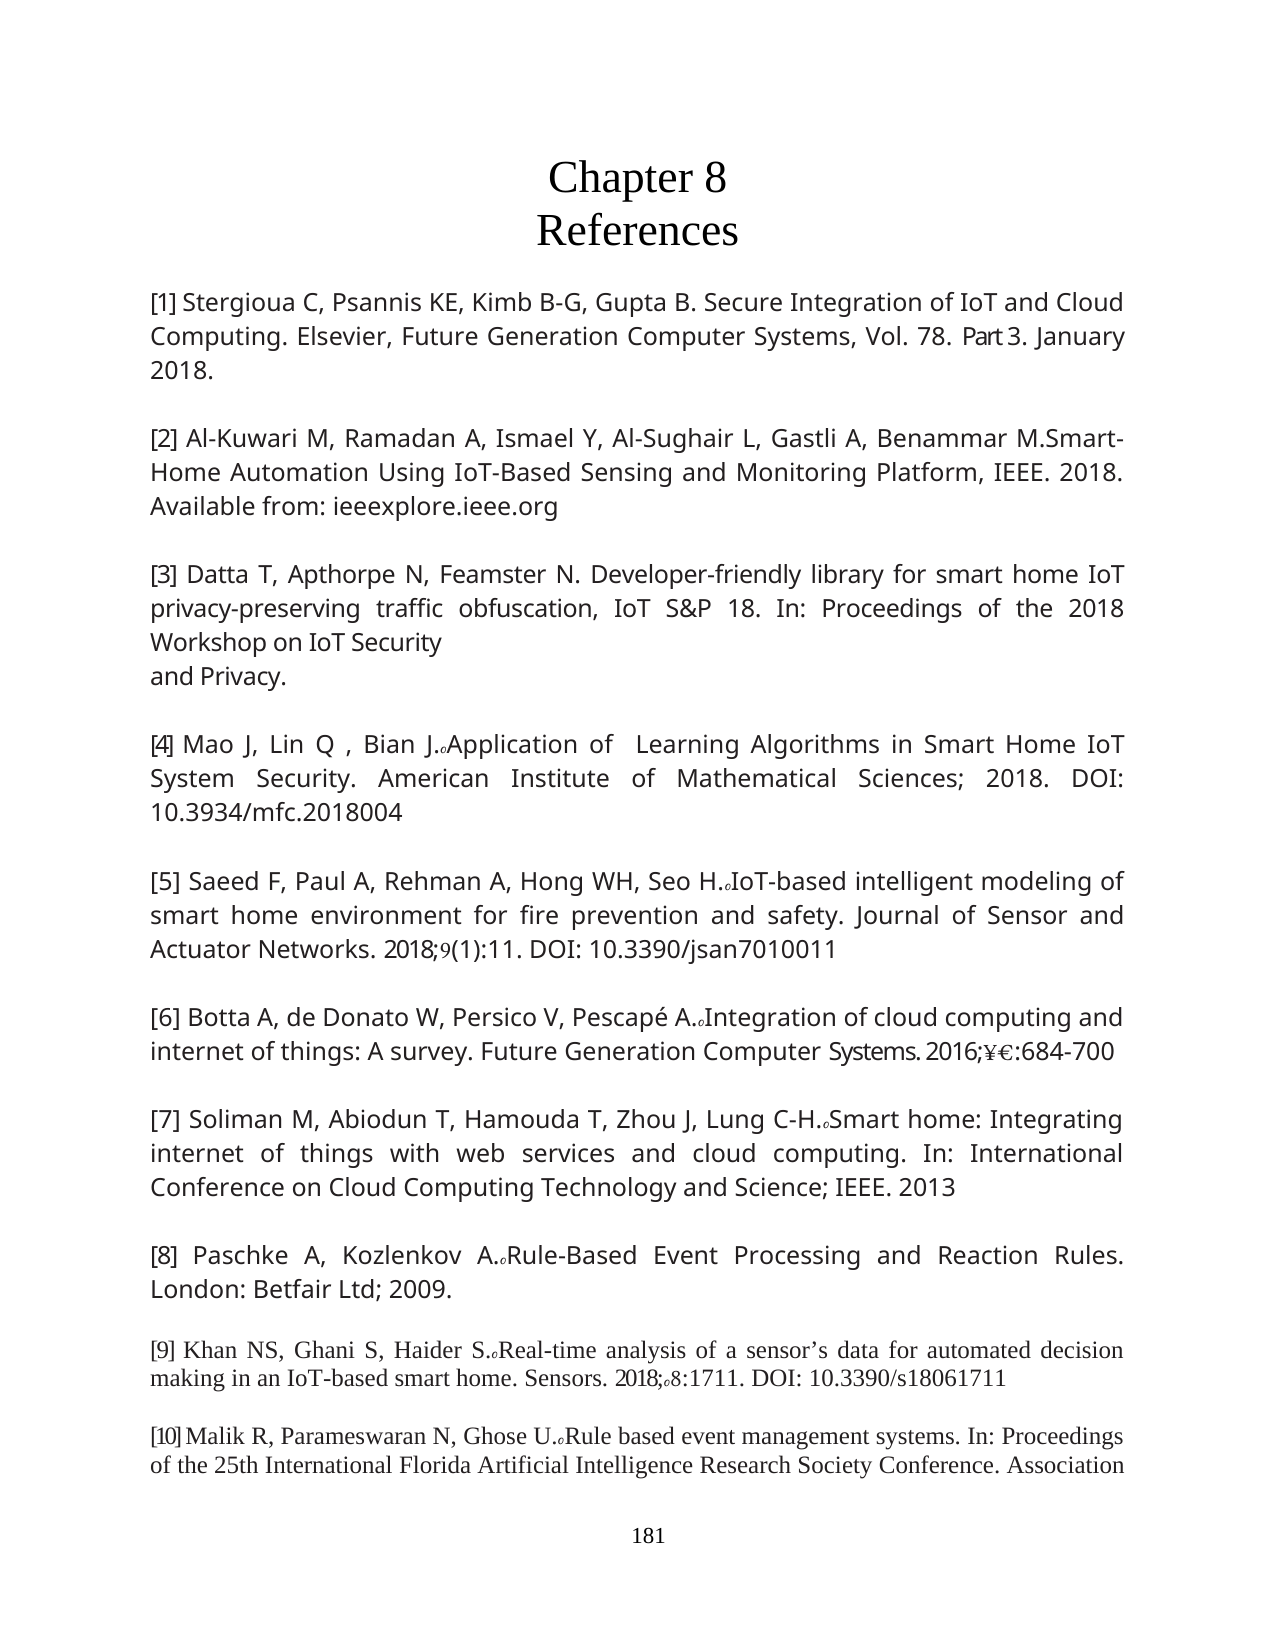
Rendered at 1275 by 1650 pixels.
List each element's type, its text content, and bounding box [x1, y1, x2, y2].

text [4] Mao J, Lin Q , Bian J.Application of Learning Algorithms in Smart Home IoT System Security. American Institute of Mathematical Sciences; 2018. DOI: 10.3934/mfc.2018004 [150, 727, 1125, 829]
text [6] Botta A, de Donato W, Persico V, Pescapé A.Integration of cloud computing and internet of things: A survey. Future Generation Computer Systems. 2016;:684-700 [150, 999, 1125, 1068]
text [1] Stergioua C, Psannis KE, Kimb B-G, Gupta B. Secure Integration of IoT and Cloud Computing. Elsevier, Future Generation Computer Systems, Vol. 78. Part 3. January 2018. [150, 284, 1125, 386]
text [8] Paschke A, Kozlenkov A.Rule-Based Event Processing and Reaction Rules. London: Betfair Ltd; 2009. [150, 1238, 1125, 1306]
text [3] Datta T, Apthorpe N, Feamster N. Developer-friendly library for smart home IoT privacy-preserving traffic obfuscation, IoT S&P 18. In: Proceedings of the 2018 Workshop on IoT Security [150, 557, 1125, 659]
text References [150, 203, 1125, 255]
text [7] Soliman M, Abiodun T, Hamouda T, Zhou J, Lung C-H.Smart home: Integrating internet of things with web services and cloud computing. In: International Conference on Cloud Computing Technology and Science; IEEE. 2013 [150, 1102, 1125, 1204]
text [2] Al-Kuwari M, Ramadan A, Ismael Y, Al-Sughair L, Gastli A, Benammar M.Smart-Home Automation Using IoT-Based Sensing and Monitoring Platform, IEEE. 2018. Available from: ieeexplore.ieee.org [150, 420, 1125, 523]
text [5] Saeed F, Paul A, Rehman A, Hong WH, Seo H.IoT-based intelligent modeling of smart home environment for fire prevention and safety. Journal of Sensor and Actuator Networks. 2018;(1):11. DOI: 10.3390/jsan7010011 [150, 863, 1125, 965]
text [150, 1421, 1125, 1478]
text Chapter 8 [150, 150, 1125, 203]
text [9] Khan NS, Ghani S, Haider S.Real-time analysis of a sensor’s data for automated decision making in an IoT-based smart home. Sensors. 2018;:1711. DOI: 10.3390/s18061711 [150, 1335, 1125, 1392]
text and Privacy. [150, 659, 1125, 693]
